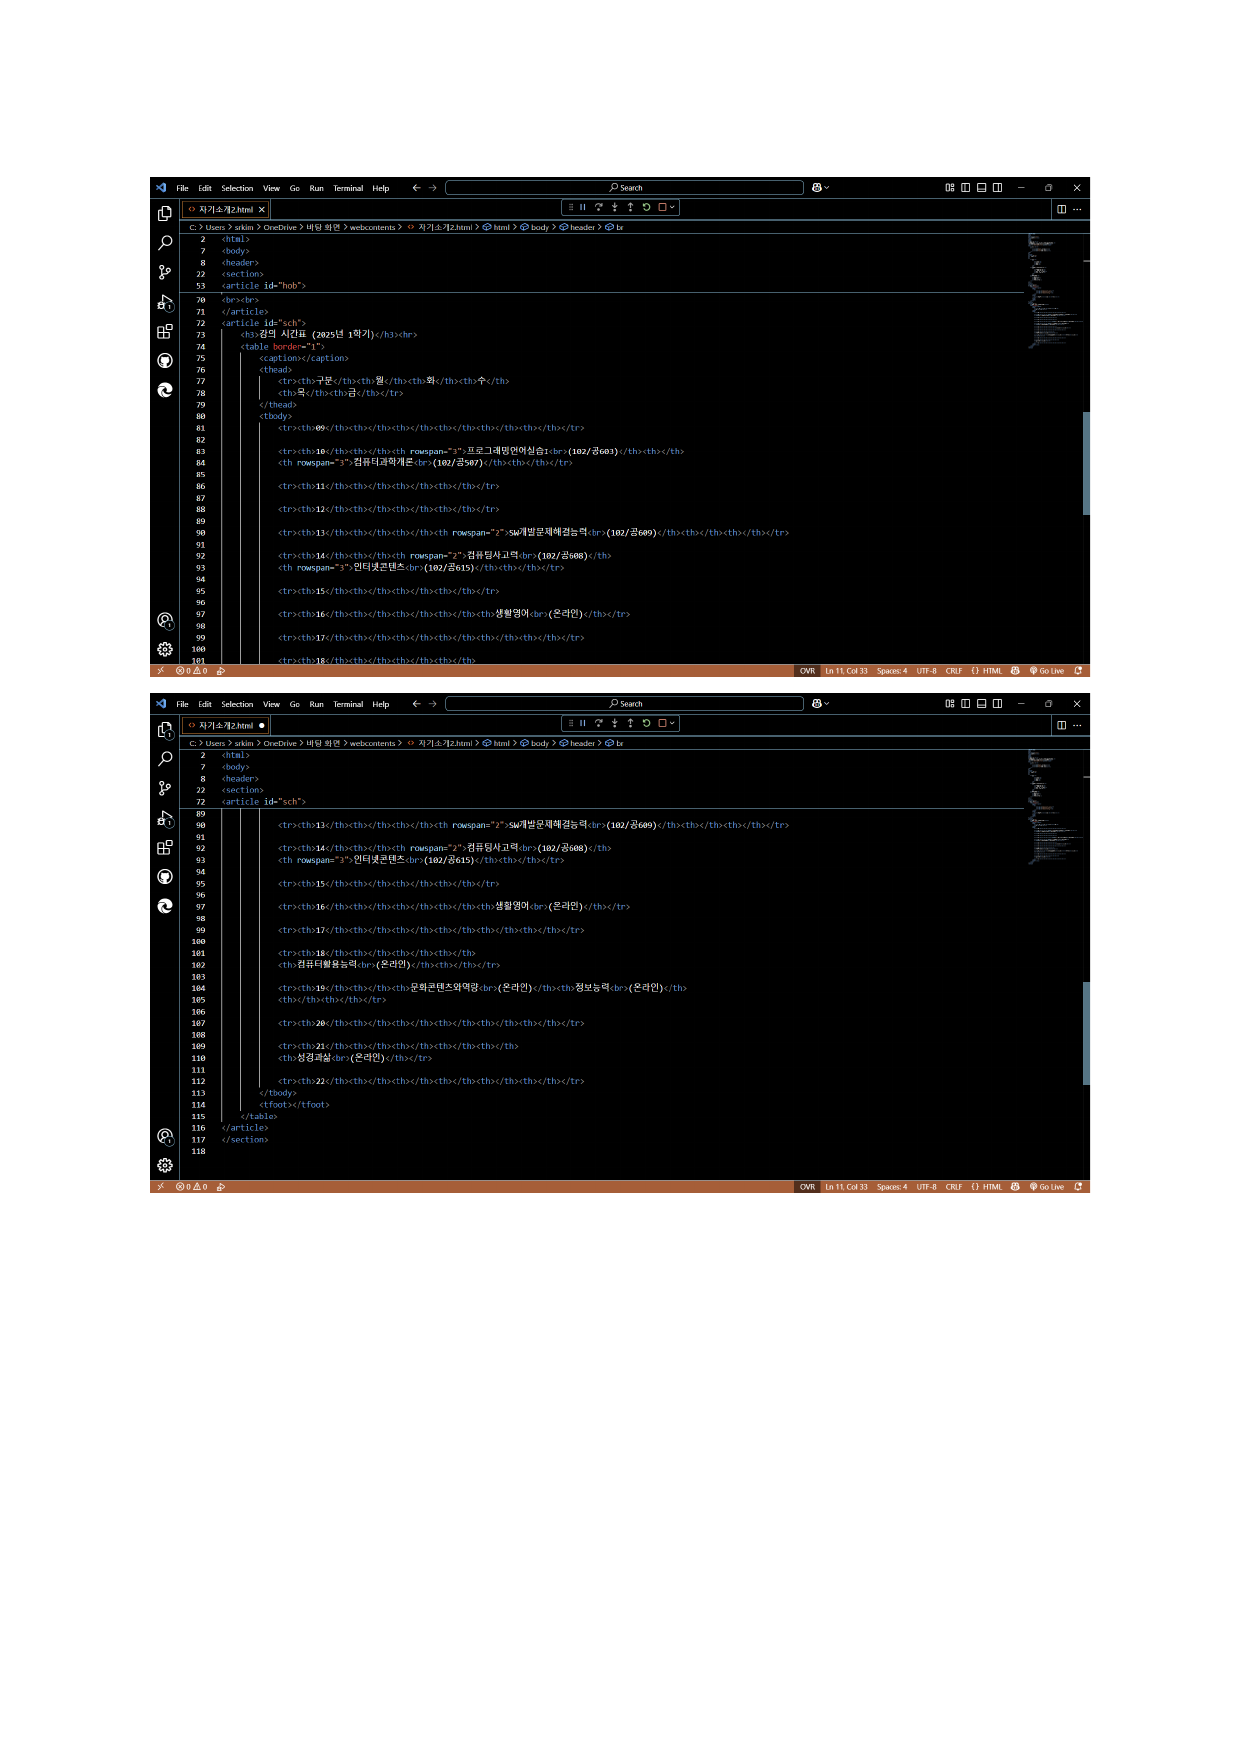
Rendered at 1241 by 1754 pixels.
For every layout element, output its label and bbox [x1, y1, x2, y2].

picture [150, 177, 1091, 677]
picture [150, 693, 1091, 1193]
